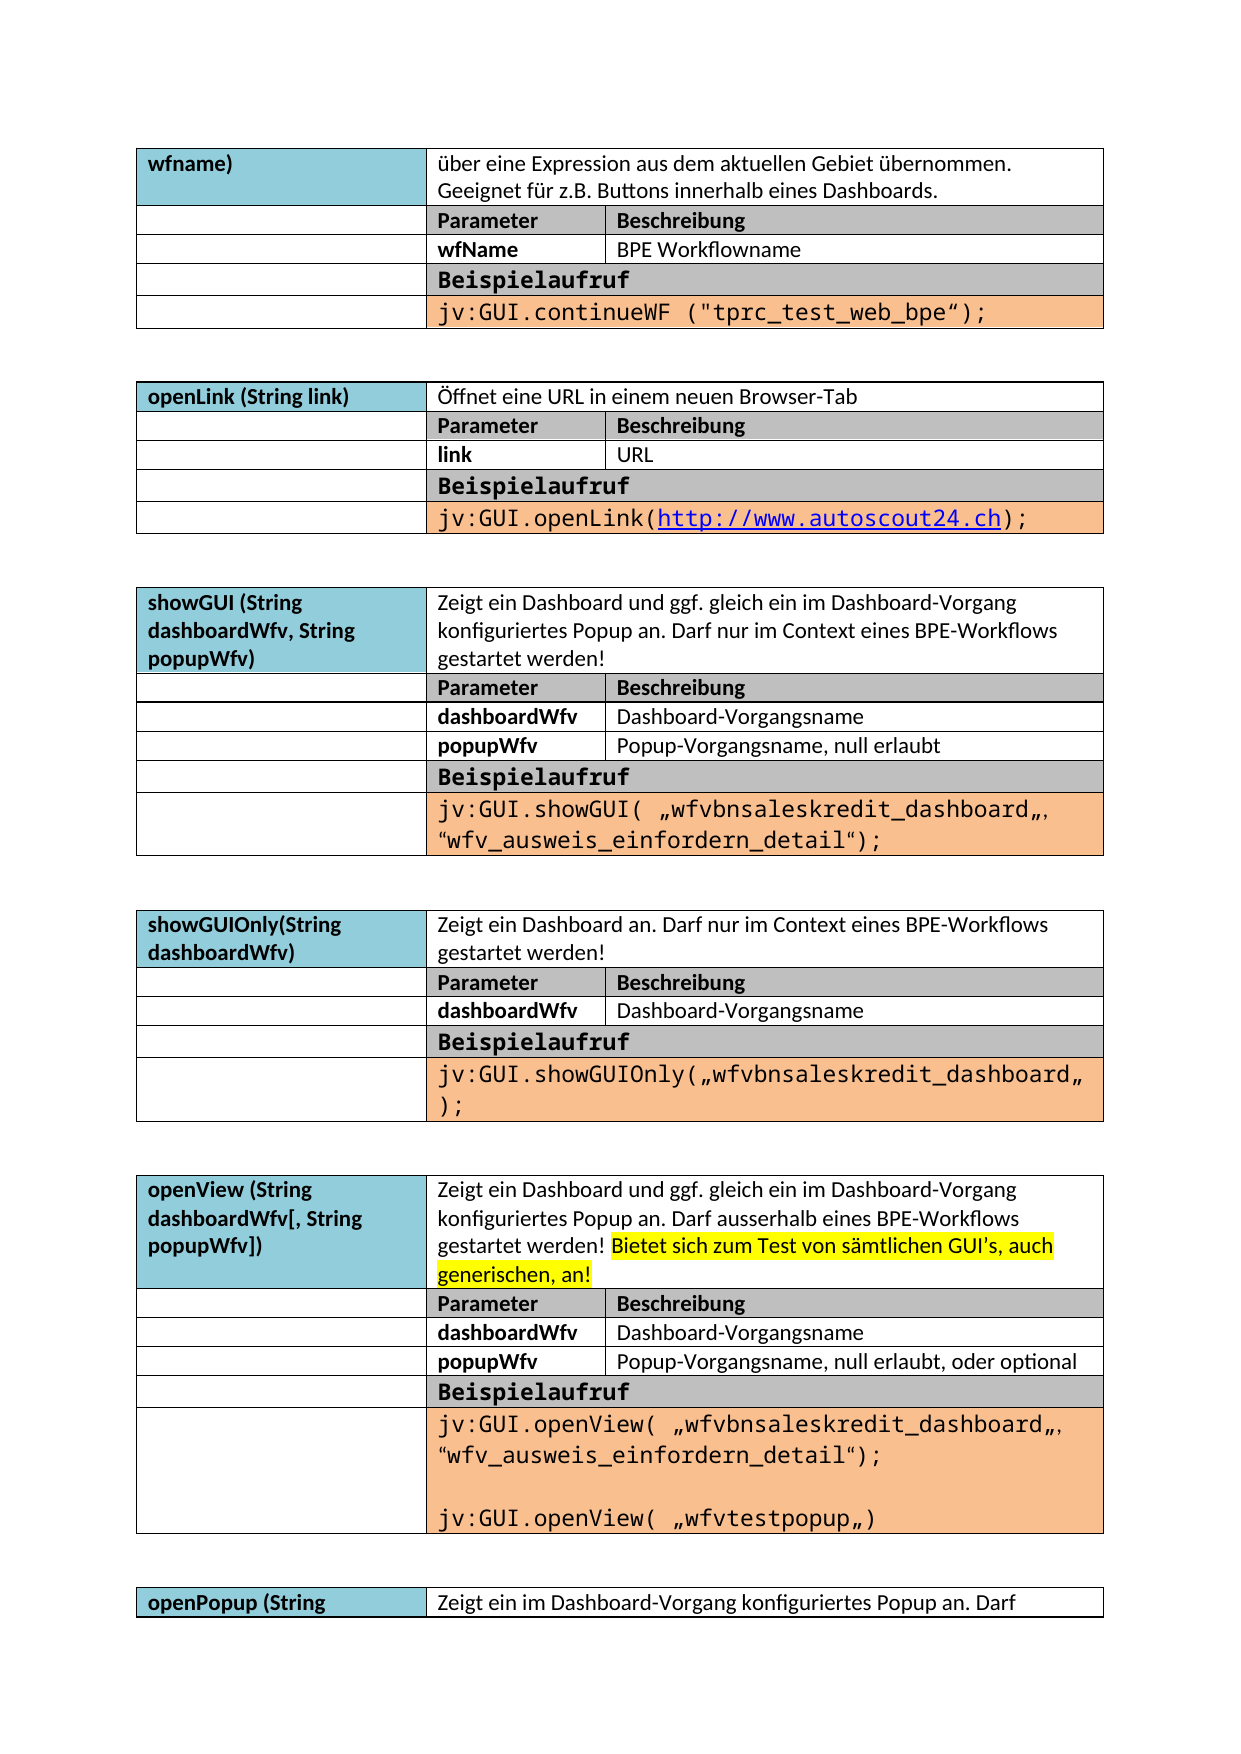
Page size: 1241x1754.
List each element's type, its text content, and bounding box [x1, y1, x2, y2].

table_cell BPE Workflowname [606, 235, 1103, 263]
table_cell Beispielaufruf [427, 761, 1103, 792]
table_cell Beschreibung [606, 674, 1103, 701]
table_cell Popup-Vorgangsname, null erlaubt [606, 732, 1103, 759]
table_cell [137, 264, 426, 295]
table_cell jv:GUI.continueWF ("tprc_test_web_bpe“); [427, 296, 1103, 327]
table_header Zeigt ein Dashboard und ggf. gleich ein im Dashboard-Vorgang konfiguriertes Popup an. Darf nur im Context eines BPE-Workflows gestartet werden! [427, 588, 1103, 672]
table_cell jv:GUI.showGUI( „wfvbnsaleskredit_dashboard„, “wfv_ausweis_einfordern_detail“); [427, 793, 1103, 855]
table_cell jv:GUI.openView( „wfvbnsaleskredit_dashboard„, “wfv_ausweis_einfordern_detail“); jv:GUI.openView( „wfvtestpopup„) [427, 1408, 1103, 1533]
table_cell [137, 1376, 426, 1407]
table_header showGUIOnly(String dashboardWfv) [137, 911, 426, 967]
table_cell [137, 235, 426, 263]
table_header openLink (String link) [137, 383, 426, 411]
table_cell [137, 1058, 426, 1121]
table_cell [137, 296, 426, 327]
table_cell Parameter [427, 412, 605, 439]
table_cell [137, 441, 426, 469]
table_header Öffnet eine URL in einem neuen Browser-Tab [427, 383, 1103, 411]
table_cell Beispielaufruf [427, 264, 1103, 295]
table_cell [137, 732, 426, 759]
table_cell Parameter [427, 1289, 605, 1317]
table_cell [137, 412, 426, 439]
table_cell jv:GUI.showGUIOnly(„wfvbnsaleskredit_dashboard„); [427, 1058, 1103, 1121]
table_cell dashboardWfv [427, 997, 605, 1025]
table_cell Beschreibung [606, 206, 1103, 234]
table_cell [137, 1347, 426, 1375]
table_cell popupWfv [427, 732, 605, 759]
table_cell [137, 1289, 426, 1317]
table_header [427, 1588, 1103, 1616]
table_cell Dashboard-Vorgangsname [606, 703, 1103, 731]
table_cell [137, 793, 426, 855]
table_cell [137, 997, 426, 1025]
table_cell [137, 703, 426, 731]
table_cell Beschreibung [606, 1289, 1103, 1317]
table_cell Beschreibung [606, 412, 1103, 439]
table_cell Beispielaufruf [427, 1026, 1103, 1057]
table_cell [137, 674, 426, 701]
table_header openView (String dashboardWfv[, String popupWfv]) [137, 1176, 426, 1288]
table_cell URL [606, 441, 1103, 469]
table_cell Parameter [427, 674, 605, 701]
table_cell [137, 1026, 426, 1057]
table_cell dashboardWfv [427, 1318, 605, 1346]
table_cell Parameter [427, 206, 605, 234]
table_cell [137, 1408, 426, 1533]
table_cell wfName [427, 235, 605, 263]
table_cell Beschreibung [606, 968, 1103, 996]
table_cell Dashboard-Vorgangsname [606, 997, 1103, 1025]
table_cell Beispielaufruf [427, 1376, 1103, 1407]
table_cell [137, 761, 426, 792]
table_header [137, 149, 426, 205]
table_header Zeigt ein Dashboard und ggf. gleich ein im Dashboard-Vorgang konfiguriertes Popup an. Darf ausserhalb eines BPE-Workflows gestartet werden! Bietet sich zum Test von sämtlichen GUI’s, auch generischen, an! [427, 1176, 1103, 1288]
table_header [427, 149, 1103, 205]
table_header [137, 1588, 426, 1616]
table_cell popupWfv [427, 1347, 605, 1375]
table_cell dashboardWfv [427, 703, 605, 731]
table_cell jv:GUI.openLink(http://www.autoscout24.ch); [427, 502, 1103, 533]
table_cell Dashboard-Vorgangsname [606, 1318, 1103, 1346]
table_cell link [427, 441, 605, 469]
table_cell [137, 1318, 426, 1346]
table_cell [137, 206, 426, 234]
table_cell Beispielaufruf [427, 470, 1103, 501]
table_cell Popup-Vorgangsname, null erlaubt, oder optional [606, 1347, 1103, 1375]
table_cell [137, 968, 426, 996]
table_cell Parameter [427, 968, 605, 996]
table_cell [137, 502, 426, 533]
table_cell [137, 470, 426, 501]
table_header Zeigt ein Dashboard an. Darf nur im Context eines BPE-Workflows gestartet werden! [427, 911, 1103, 967]
table_header showGUI (String dashboardWfv, String popupWfv) [137, 588, 426, 672]
